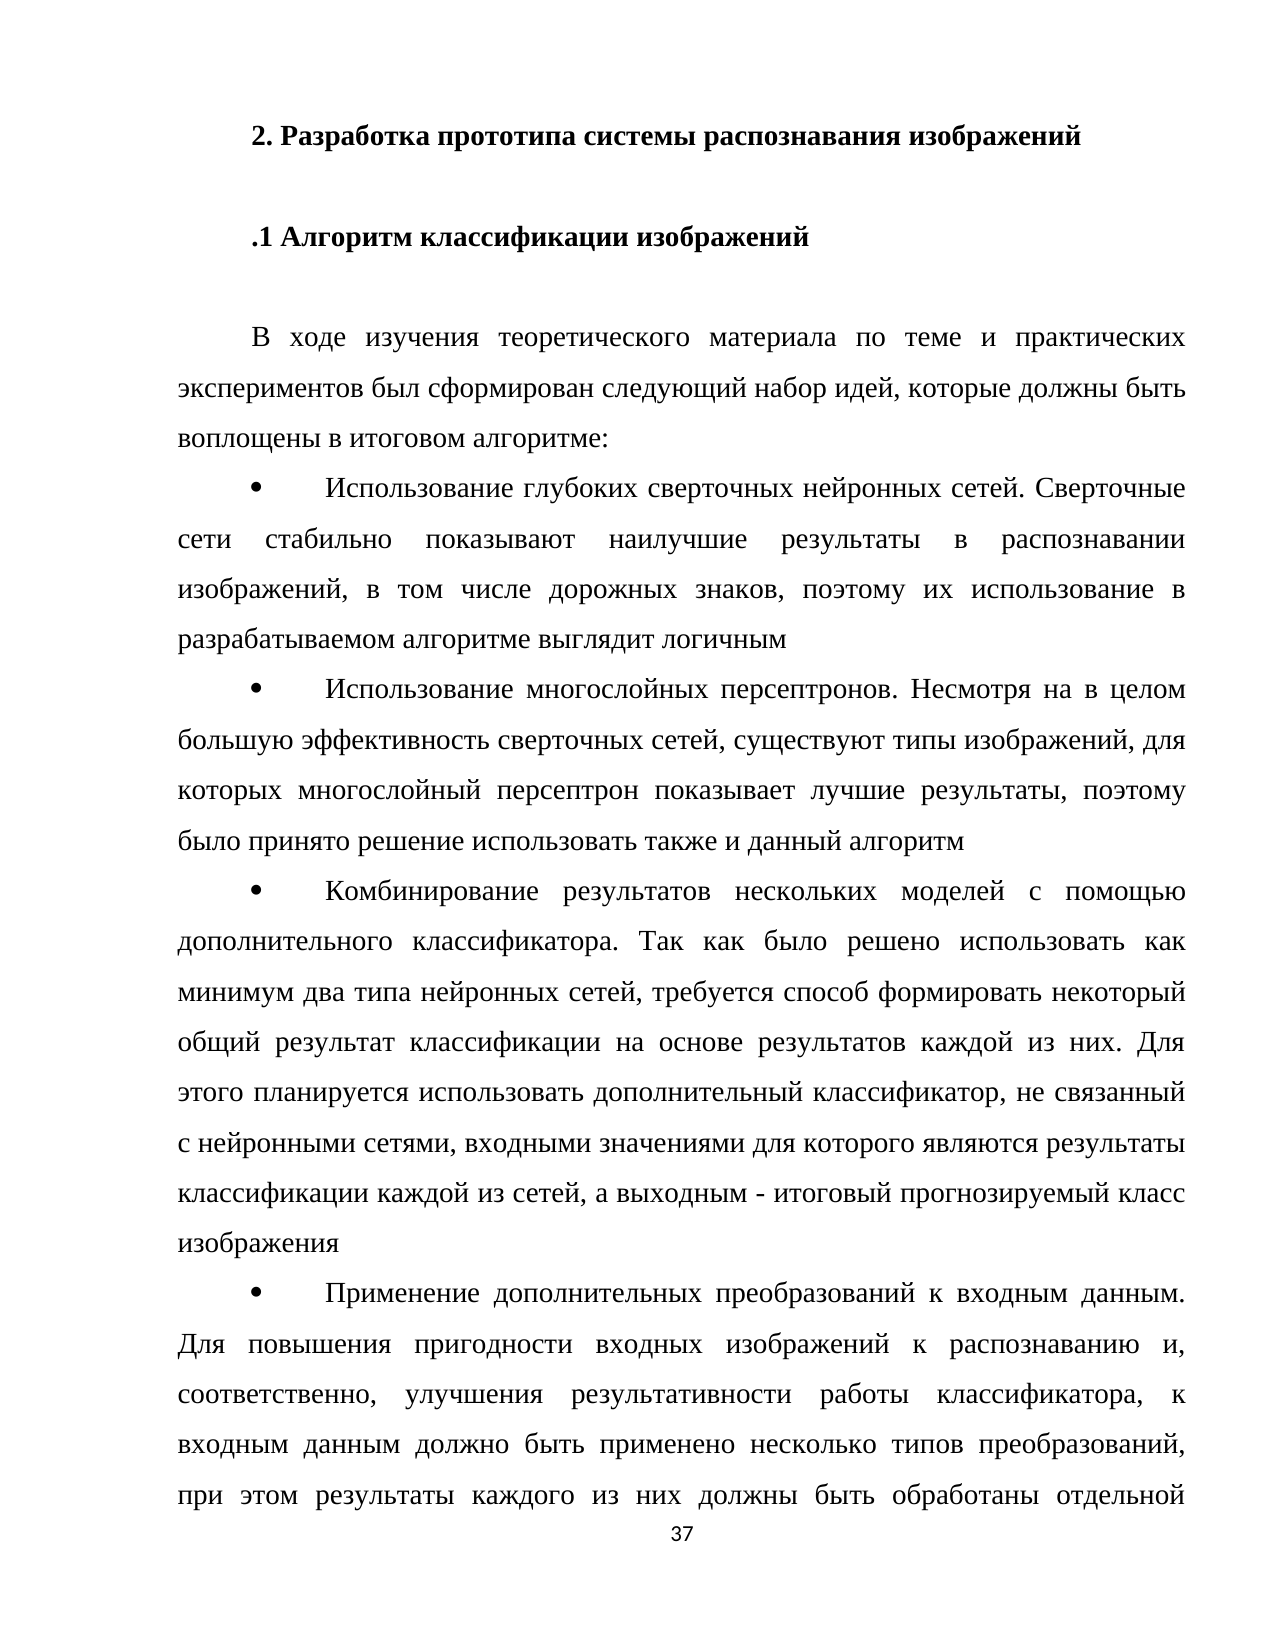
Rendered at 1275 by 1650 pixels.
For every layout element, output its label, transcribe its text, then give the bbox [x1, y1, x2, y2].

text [177, 1276, 1186, 1511]
text В ходе изучения теоретического материала по теме и практических экспериментов был сформирован следующий набор идей, которые должны быть воплощены в итоговом алгоритме: [177, 319, 1186, 453]
text · Использование многослойных персептронов. Несмотря на в целом большую эффективность сверточных сетей, существуют типы изображений, для которых многослойный персептрон показывает лучшие результаты, поэтому было принято решение использовать также и данный алгоритм [177, 672, 1186, 856]
text 2. Разработка прототипа системы распознавания изображений [177, 118, 1186, 152]
text .1 Алгоритм классификации изображений [177, 219, 1186, 252]
text · Использование глубоких сверточных нейронных сетей. Сверточные сети стабильно показывают наилучшие результаты в распознавании изображений, в том числе дорожных знаков, поэтому их использование в разрабатываемом алгоритме выглядит логичным [177, 470, 1186, 655]
text · Комбинирование результатов нескольких моделей с помощью дополнительного классификатора. Так как было решено использовать как минимум два типа нейронных сетей, требуется способ формировать некоторый общий результат классификации на основе результатов каждой из них. Для этого планируется использовать дополнительный классификатор, не связанный с нейронными сетями, входными значениями для которого являются результаты классификации каждой из сетей, а выходным - итоговый прогнозируемый класс изображения [177, 873, 1186, 1259]
